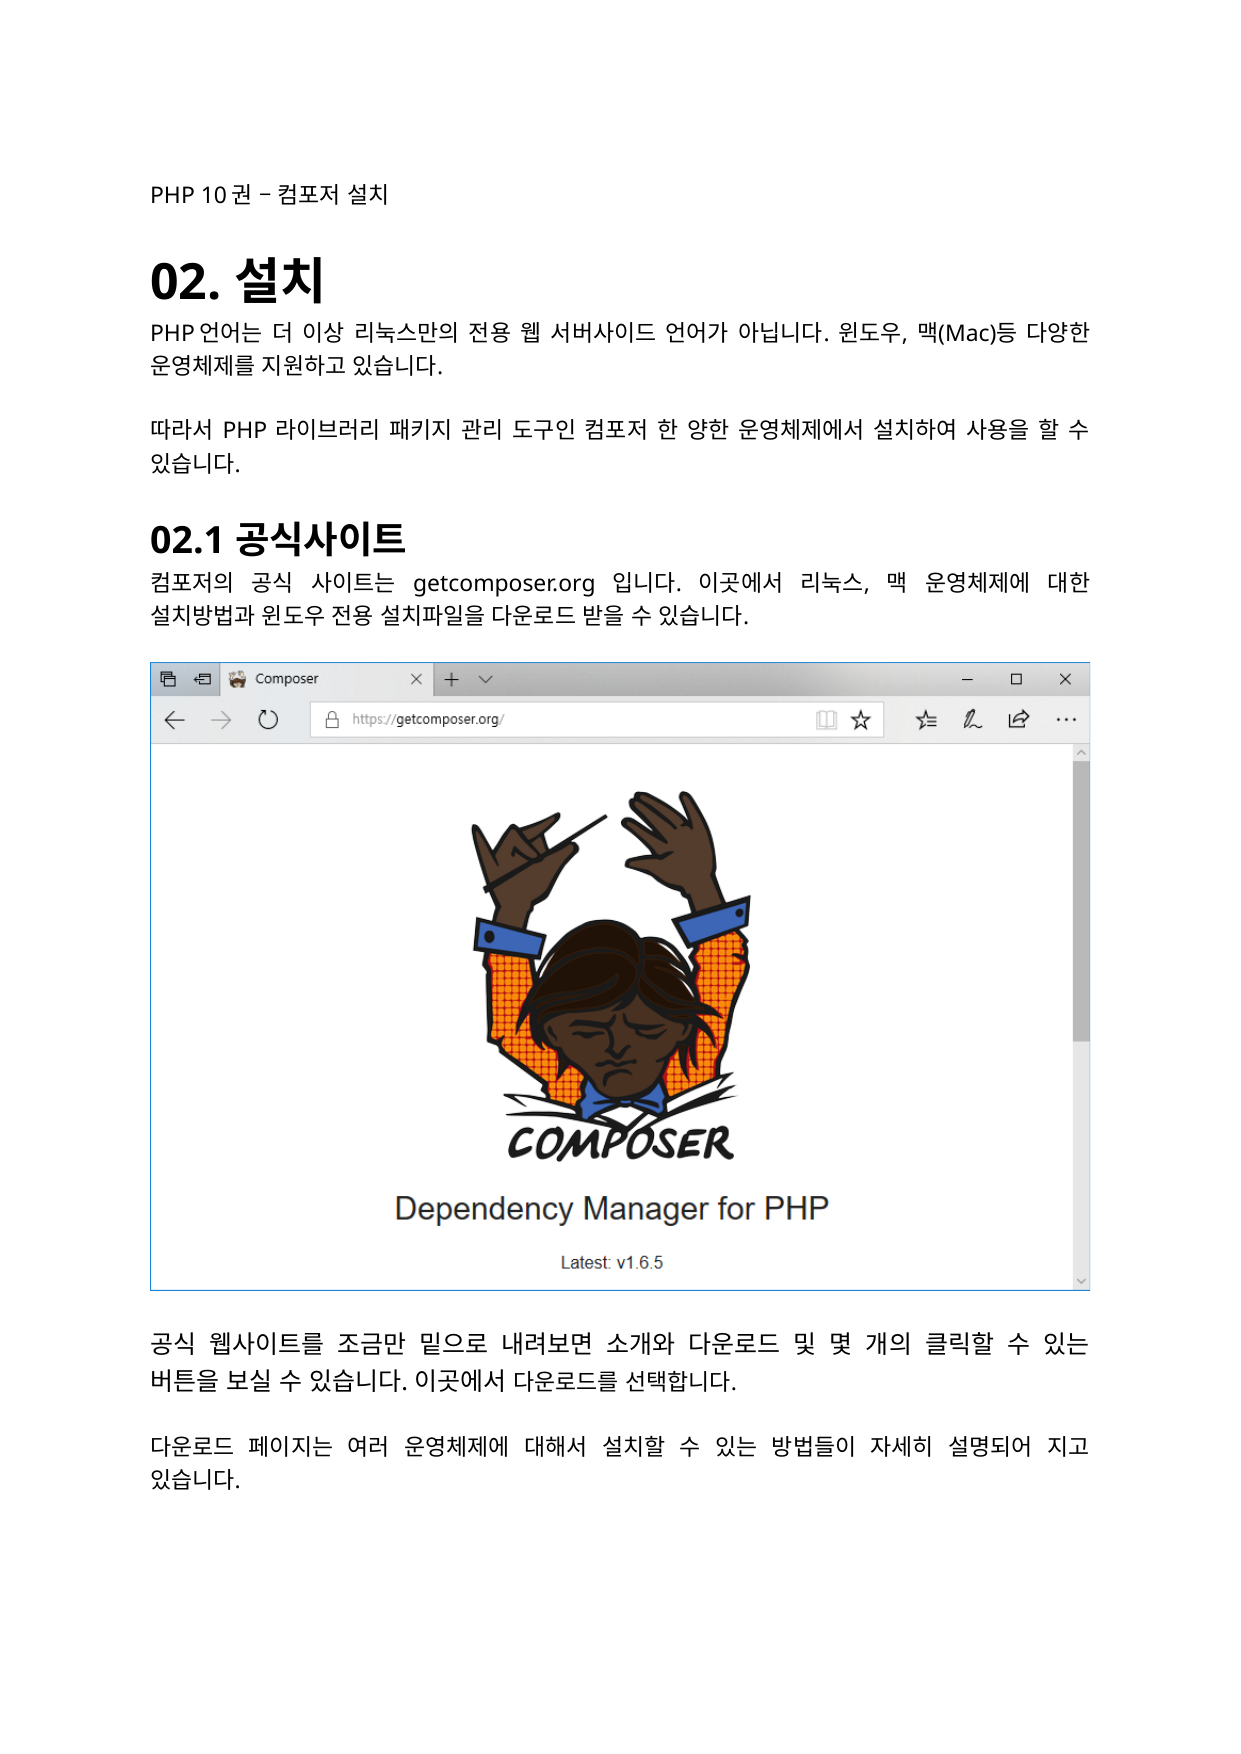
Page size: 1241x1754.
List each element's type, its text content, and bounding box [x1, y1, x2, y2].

text 02.1 공식사이트 [150, 510, 1090, 565]
text 다운로드 페이지는 여러 운영체제에 대해서 설치할 수 있는 방법들이 자세히 설명되어 지고 있습니다. [150, 1429, 1090, 1495]
text PHP 10권 – 컴포저 설치 [150, 177, 1090, 211]
text 따라서 PHP 라이브러리 패키지 관리 도구인 컴포저 한 양한 운영체제에서 설치하여 사용을 할 수 있습니다. [150, 412, 1090, 479]
text 02. 설치 [150, 242, 1090, 314]
picture [150, 662, 1091, 1291]
text 컴포저의 공식 사이트는 getcomposer.org 입니다. 이곳에서 리눅스, 맥 운영체제에 대한 설치방법과 윈도우 전용 설치파일을 다운로드 받을 수 있습니다. [150, 565, 1090, 631]
text PHP언어는 더 이상 리눅스만의 전용 웹 서버사이드 언어가 아닙니다. 윈도우, 맥(Mac)등 다양한 운영체제를 지원하고 있습니다. [150, 314, 1090, 381]
text 공식 웹사이트를 조금만 밑으로 내려보면 소개와 다운로드 및 몇 개의 클릭할 수 있는 버튼을 보실 수 있습니다. 이곳에서 다운로드를 선택합니다. [150, 1325, 1090, 1397]
